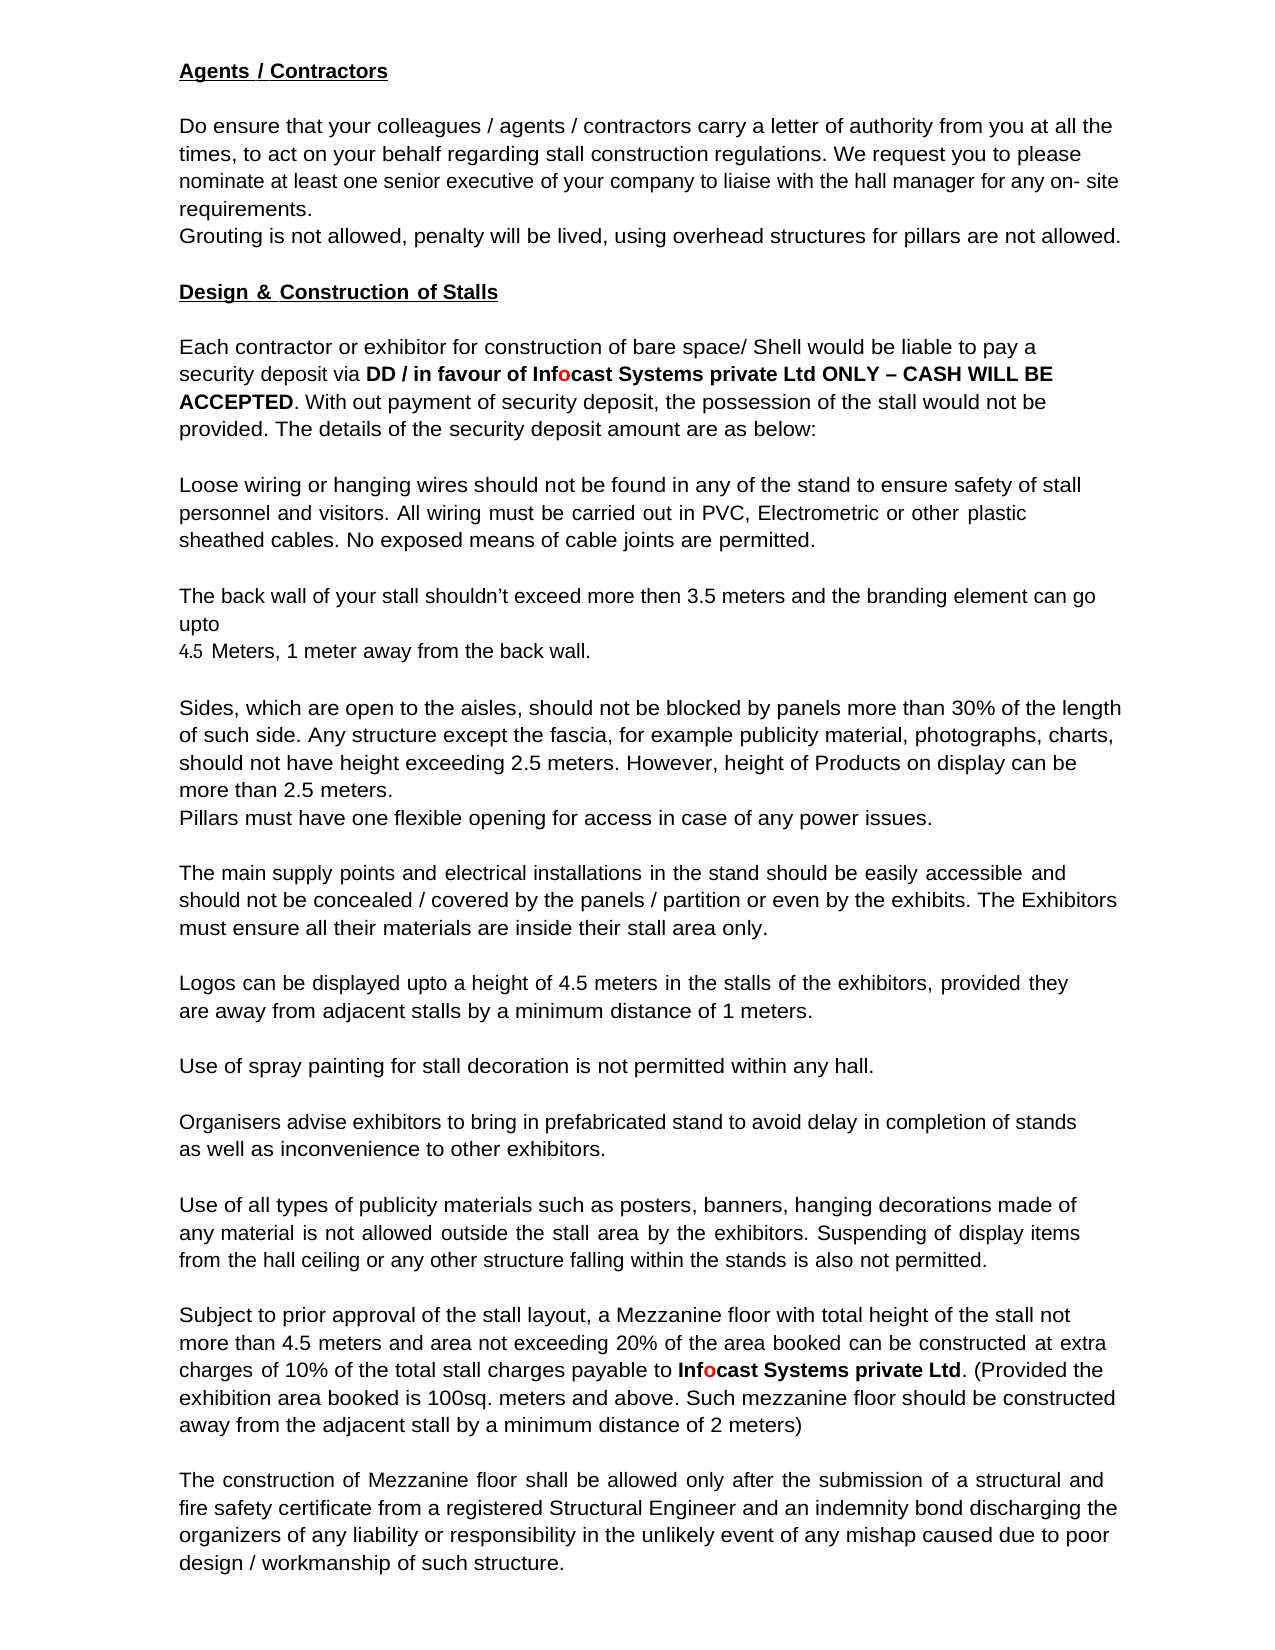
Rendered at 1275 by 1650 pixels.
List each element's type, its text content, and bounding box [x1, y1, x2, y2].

text Each contractor or exhibitor for construction of bare space/ Shell would be liable to pay a security deposit via DD / in favour of Infocast Systems private Ltd ONLY – CASH WILL BE ACCEPTED. With out payment of security deposit, the possession of the stall would not be provided. The details of the security deposit amount are as below: [179, 334, 1085, 441]
text The main supply points and electrical installations in the stand should be easily accessible and should not be concealed / covered by the panels / partition or even by the exhibits. The Exhibitors must ensure all their materials are inside their stall area only. [179, 861, 1119, 940]
text Use of all types of publicity materials such as posters, banners, hanging decorations made of any material is not allowed outside the stall area by the exhibitors. Suspending of display items from the hall ceiling or any other structure falling within the stands is also not permitted. [179, 1193, 1119, 1272]
text Subject to prior approval of the stall layout, a Mezzanine floor with total height of the stall not more than 4.5 meters and area not exceeding 20% of the area booked can be constructed at extra charges of 10% of the total stall charges payable to Infocast Systems private Ltd. (Provided the exhibition area booked is 100sq. meters and above. Such mezzanine floor should be constructed away from the adjacent stall by a minimum distance of 2 meters) [179, 1303, 1119, 1437]
text The construction of Mezzanine floor shall be allowed only after the submission of a structural and fire safety certificate from a registered Structural Engineer and an indemnity bond discharging the organizers of any liability or responsibility in the unlikely event of any mishap caused due to poor design / workmanship of such structure. [179, 1468, 1119, 1575]
text Do ensure that your colleagues / agents / contractors carry a letter of authority from you at all the times, to act on your behalf regarding stall construction regulations. We request you to please nominate at least one senior executive of your company to liaise with the hall manager for any on- site requirements. [179, 114, 1119, 221]
subtitle Design & Construction of Stalls [179, 279, 1142, 303]
text Organisers advise exhibitors to bring in prefabricated stand to avoid delay in completion of stands as well as inconvenience to other exhibitors. [179, 1109, 1096, 1161]
text Logos can be displayed upto a height of 4.5 meters in the stalls of the exhibitors, provided they are away from adjacent stalls by a minimum distance of 1 meters. [179, 971, 1096, 1023]
text Loose wiring or hanging wires should not be found in any of the stand to ensure safety of stall personnel and visitors. All wiring must be carried out in PVC, Electrometric or other plastic sheathed cables. No exposed means of cable joints are permitted. [179, 473, 1105, 552]
list Meters, 1 meter away from the back wall. [179, 639, 1142, 664]
subtitle Agents / Contractors [179, 59, 1142, 83]
text Use of spray painting for stall decoration is not permitted within any hall. [179, 1054, 1142, 1078]
text Sides, which are open to the aisles, should not be blocked by panels more than 30% of the length of such side. Any structure except the fascia, for example publicity material, photographs, charts, should not have height exceeding 2.5 meters. However, height of Products on display can be more than 2.5 meters. [179, 696, 1126, 802]
text Grouting is not allowed, penalty will be lived, using overhead structures for pillars are not allowed. [179, 224, 1142, 248]
text Pillars must have one flexible opening for access in case of any power issues. [179, 806, 1142, 829]
text The back wall of your stall shouldn’t exceed more then 3.5 meters and the branding element can go upto [179, 584, 1142, 636]
